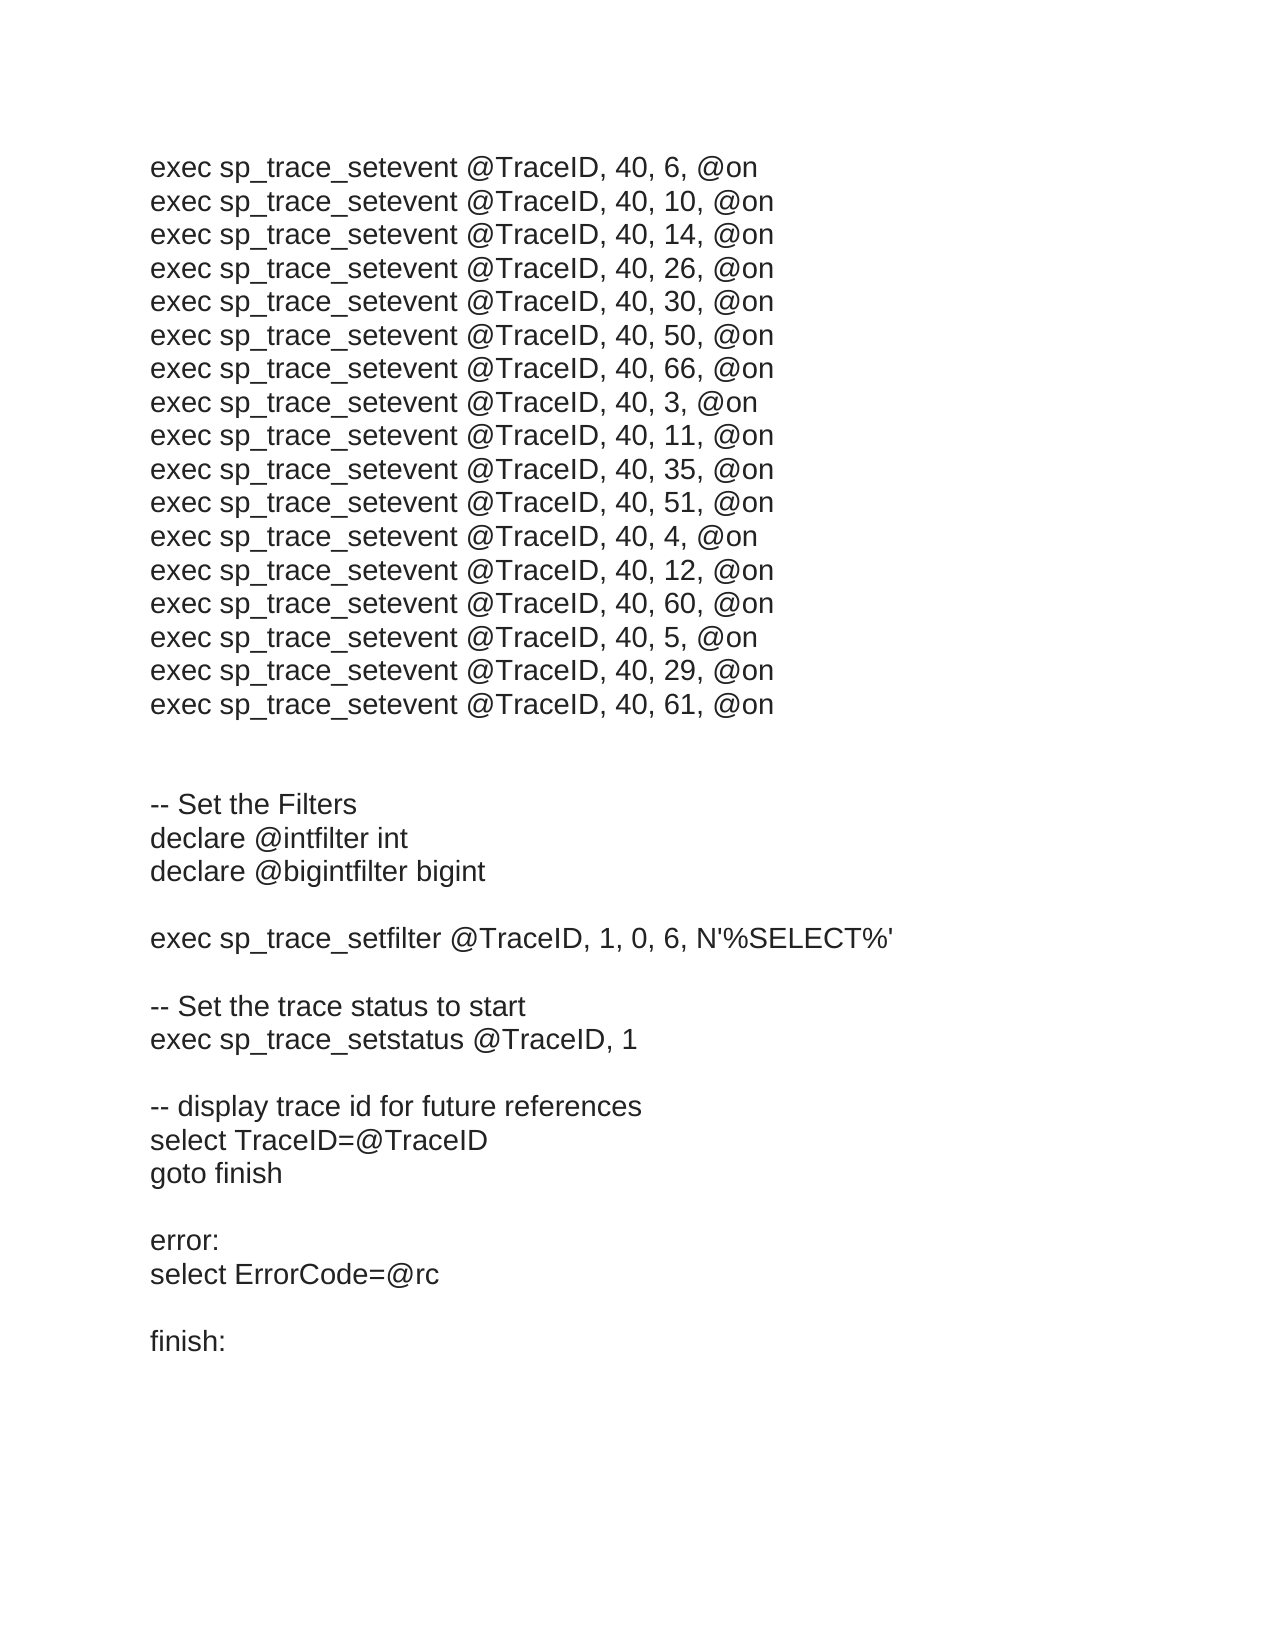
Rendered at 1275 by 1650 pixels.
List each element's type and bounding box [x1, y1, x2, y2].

text [150, 150, 1125, 1458]
